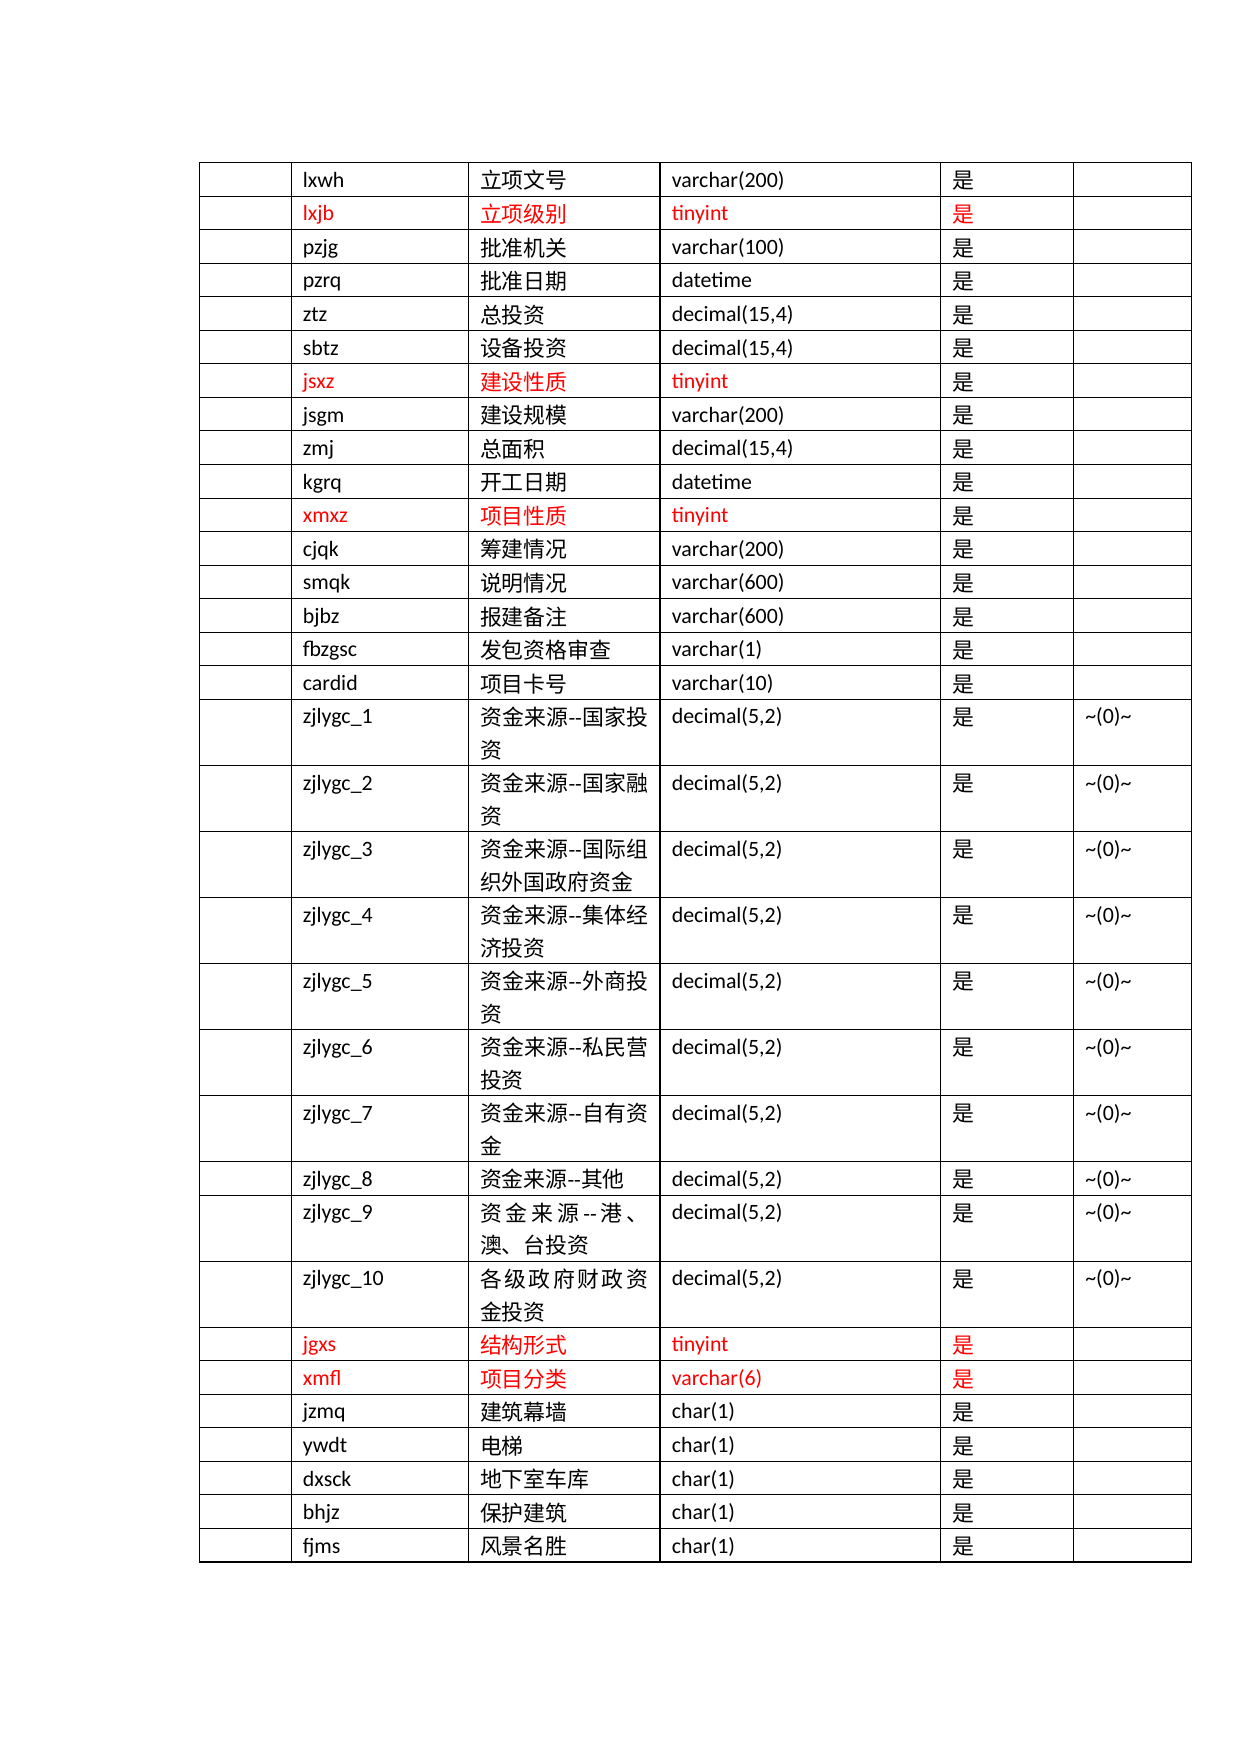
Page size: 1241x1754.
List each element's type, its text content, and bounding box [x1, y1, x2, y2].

table_cell decimal(5,2) [661, 832, 940, 897]
table_cell 是 [941, 1495, 1073, 1528]
table_cell zjlygc_8 [292, 1162, 468, 1194]
table_cell zmj [292, 431, 468, 464]
table_cell [1074, 633, 1191, 665]
table_cell tinyint [661, 1328, 940, 1360]
table_cell [1074, 431, 1191, 464]
table_cell 各级政府财政资金投资 [469, 1262, 659, 1327]
table_cell xmfl [292, 1361, 468, 1394]
table_cell [1074, 1361, 1191, 1394]
table_cell 是 [941, 633, 1073, 665]
table_cell decimal(5,2) [661, 964, 940, 1029]
table_cell ~(0)~ [1074, 964, 1191, 1029]
table_cell 是 [941, 398, 1073, 430]
table_cell [200, 297, 291, 330]
table_cell [200, 1030, 291, 1095]
table_cell 开工日期 [469, 465, 659, 497]
table_cell [200, 898, 291, 963]
table_cell lxwh [292, 163, 468, 196]
table_cell [200, 1262, 291, 1327]
table_cell 资金来源--港、澳、台投资 [469, 1196, 659, 1261]
table_cell ~(0)~ [1074, 1096, 1191, 1161]
table_cell decimal(5,2) [661, 1196, 940, 1261]
table_cell char(1) [661, 1529, 940, 1561]
table_cell [1074, 532, 1191, 564]
table_cell 是 [941, 566, 1073, 598]
table_cell 是 [941, 499, 1073, 531]
table_cell 是 [941, 163, 1073, 196]
table_cell datetime [661, 264, 940, 296]
table_cell 是 [941, 599, 1073, 632]
table_cell jgxs [292, 1328, 468, 1360]
table_cell 是 [941, 532, 1073, 564]
table_cell 是 [941, 1030, 1073, 1095]
table_cell [1074, 398, 1191, 430]
table_cell [1074, 364, 1191, 397]
table_cell 发包资格审查 [469, 633, 659, 665]
table_cell 是 [941, 465, 1073, 497]
table_cell [200, 832, 291, 897]
table_cell 是 [941, 1395, 1073, 1427]
table_cell varchar(200) [661, 532, 940, 564]
table_cell zjlygc_6 [292, 1030, 468, 1095]
table_cell [1074, 499, 1191, 531]
table_cell [200, 197, 291, 229]
table_cell 是 [941, 964, 1073, 1029]
table_cell jsxz [292, 364, 468, 397]
table_cell sbtz [292, 331, 468, 363]
table_cell [200, 499, 291, 531]
table_cell 是 [941, 197, 1073, 229]
table_cell 是 [941, 1328, 1073, 1360]
table_cell [200, 532, 291, 564]
table_cell zjlygc_10 [292, 1262, 468, 1327]
table_cell 说明情况 [469, 566, 659, 598]
table_cell lxjb [292, 197, 468, 229]
table_cell ywdt [292, 1428, 468, 1461]
table_cell ~(0)~ [1074, 1162, 1191, 1194]
table_cell 是 [941, 1162, 1073, 1194]
table_cell ~(0)~ [1074, 898, 1191, 963]
table_cell [200, 163, 291, 196]
table_cell 建设规模 [469, 398, 659, 430]
table_cell pzrq [292, 264, 468, 296]
table_cell [200, 1529, 291, 1561]
table_cell zjlygc_1 [292, 700, 468, 765]
table_cell [1074, 1328, 1191, 1360]
table_cell decimal(5,2) [661, 1262, 940, 1327]
table_cell 是 [941, 1096, 1073, 1161]
table_cell pzjg [292, 230, 468, 263]
table_cell [200, 331, 291, 363]
table_cell [1074, 666, 1191, 699]
table_cell zjlygc_5 [292, 964, 468, 1029]
table_cell 资金来源--国家投资 [469, 700, 659, 765]
table_cell xmxz [292, 499, 468, 531]
table_cell 立项级别 [469, 197, 659, 229]
table_cell [200, 599, 291, 632]
table_cell char(1) [661, 1395, 940, 1427]
table_cell 是 [941, 898, 1073, 963]
table_cell 资金来源--国际组织外国政府资金 [469, 832, 659, 897]
table_cell 电梯 [469, 1428, 659, 1461]
table_cell 是 [941, 331, 1073, 363]
table_cell datetime [661, 465, 940, 497]
table_cell 资金来源--集体经济投资 [469, 898, 659, 963]
table_cell 是 [941, 832, 1073, 897]
table_cell 是 [941, 1196, 1073, 1261]
table_cell char(1) [661, 1495, 940, 1528]
table_cell [1074, 264, 1191, 296]
table_cell dxsck [292, 1462, 468, 1494]
table_cell 是 [941, 700, 1073, 765]
table_cell varchar(200) [661, 163, 940, 196]
table_cell 批准日期 [469, 264, 659, 296]
table_cell 立项文号 [469, 163, 659, 196]
table_cell [200, 666, 291, 699]
table_cell 是 [941, 766, 1073, 831]
table_cell 是 [941, 297, 1073, 330]
table_cell [200, 1428, 291, 1461]
table_cell 批准机关 [469, 230, 659, 263]
table_cell [200, 230, 291, 263]
table_cell 资金来源--外商投资 [469, 964, 659, 1029]
table_cell [1074, 1495, 1191, 1528]
table_cell [200, 633, 291, 665]
table_cell 是 [941, 230, 1073, 263]
table_cell decimal(15,4) [661, 331, 940, 363]
table_cell zjlygc_4 [292, 898, 468, 963]
table_cell 项目分类 [469, 1361, 659, 1394]
table_cell 项目卡号 [469, 666, 659, 699]
table_cell 建设性质 [469, 364, 659, 397]
table_cell smqk [292, 566, 468, 598]
table_cell 是 [941, 264, 1073, 296]
table_cell varchar(10) [661, 666, 940, 699]
table_cell 风景名胜 [469, 1529, 659, 1561]
table_cell 报建备注 [469, 599, 659, 632]
table_cell [200, 1462, 291, 1494]
table_cell zjlygc_7 [292, 1096, 468, 1161]
table_cell ~(0)~ [1074, 766, 1191, 831]
table_cell [200, 1096, 291, 1161]
table_cell ~(0)~ [1074, 1196, 1191, 1261]
table_cell 总投资 [469, 297, 659, 330]
table_cell [1074, 163, 1191, 196]
table_cell zjlygc_9 [292, 1196, 468, 1261]
table_cell [200, 964, 291, 1029]
table_cell [1074, 331, 1191, 363]
table_cell 是 [941, 1262, 1073, 1327]
table_cell [200, 1395, 291, 1427]
table_cell char(1) [661, 1462, 940, 1494]
table_cell zjlygc_3 [292, 832, 468, 897]
table_cell decimal(5,2) [661, 700, 940, 765]
table_cell decimal(5,2) [661, 898, 940, 963]
table_cell varchar(200) [661, 398, 940, 430]
table_cell varchar(600) [661, 566, 940, 598]
table_cell char(1) [661, 1428, 940, 1461]
table_cell fjms [292, 1529, 468, 1561]
table_cell 是 [941, 364, 1073, 397]
table_cell varchar(1) [661, 633, 940, 665]
table_cell [1074, 599, 1191, 632]
table_cell [1074, 465, 1191, 497]
table_cell [200, 1361, 291, 1394]
table_cell decimal(5,2) [661, 1030, 940, 1095]
table_cell 是 [941, 666, 1073, 699]
table_cell 资金来源--国家融资 [469, 766, 659, 831]
table_cell 设备投资 [469, 331, 659, 363]
table_cell [1074, 566, 1191, 598]
table_cell [200, 398, 291, 430]
table_cell zjlygc_2 [292, 766, 468, 831]
table_cell 筹建情况 [469, 532, 659, 564]
table_cell bjbz [292, 599, 468, 632]
table_cell 是 [941, 1462, 1073, 1494]
table_cell [200, 465, 291, 497]
table_cell 资金来源--其他 [469, 1162, 659, 1194]
table_cell 是 [941, 431, 1073, 464]
table_cell jsgm [292, 398, 468, 430]
table_cell ~(0)~ [1074, 1262, 1191, 1327]
table_cell 资金来源--自有资金 [469, 1096, 659, 1161]
table_cell tinyint [661, 197, 940, 229]
table_cell [200, 1196, 291, 1261]
table_cell ztz [292, 297, 468, 330]
table_cell [200, 766, 291, 831]
table_cell [1074, 1529, 1191, 1561]
table_cell [200, 1495, 291, 1528]
table_cell varchar(600) [661, 599, 940, 632]
table_cell [200, 700, 291, 765]
table_cell cardid [292, 666, 468, 699]
table_cell 是 [941, 1361, 1073, 1394]
table_cell [1074, 297, 1191, 330]
table_cell [200, 566, 291, 598]
table_cell [200, 431, 291, 464]
table_cell bhjz [292, 1495, 468, 1528]
table_cell [1074, 197, 1191, 229]
table_cell [1074, 230, 1191, 263]
table_cell 总面积 [469, 431, 659, 464]
table_cell 保护建筑 [469, 1495, 659, 1528]
table_cell [1074, 1462, 1191, 1494]
table_cell 是 [941, 1428, 1073, 1461]
table_cell [200, 264, 291, 296]
table_cell 资金来源--私民营投资 [469, 1030, 659, 1095]
table_cell 结构形式 [469, 1328, 659, 1360]
table_cell fbzgsc [292, 633, 468, 665]
table_cell tinyint [661, 499, 940, 531]
table_cell cjqk [292, 532, 468, 564]
table_cell varchar(100) [661, 230, 940, 263]
table_cell decimal(5,2) [661, 1096, 940, 1161]
table_cell [1074, 1395, 1191, 1427]
table_cell decimal(15,4) [661, 431, 940, 464]
table_cell [200, 364, 291, 397]
table_cell 是 [941, 1529, 1073, 1561]
table_cell ~(0)~ [1074, 832, 1191, 897]
table_cell 建筑幕墙 [469, 1395, 659, 1427]
table_cell decimal(5,2) [661, 766, 940, 831]
table_cell decimal(5,2) [661, 1162, 940, 1194]
table_cell varchar(6) [661, 1361, 940, 1394]
table_cell decimal(15,4) [661, 297, 940, 330]
table_cell ~(0)~ [1074, 700, 1191, 765]
table_cell [1074, 1428, 1191, 1461]
table_cell tinyint [661, 364, 940, 397]
table_cell 项目性质 [469, 499, 659, 531]
table_cell 地下室车库 [469, 1462, 659, 1494]
table_cell [200, 1162, 291, 1194]
table_cell jzmq [292, 1395, 468, 1427]
table_cell ~(0)~ [1074, 1030, 1191, 1095]
table_cell [200, 1328, 291, 1360]
table_cell kgrq [292, 465, 468, 497]
